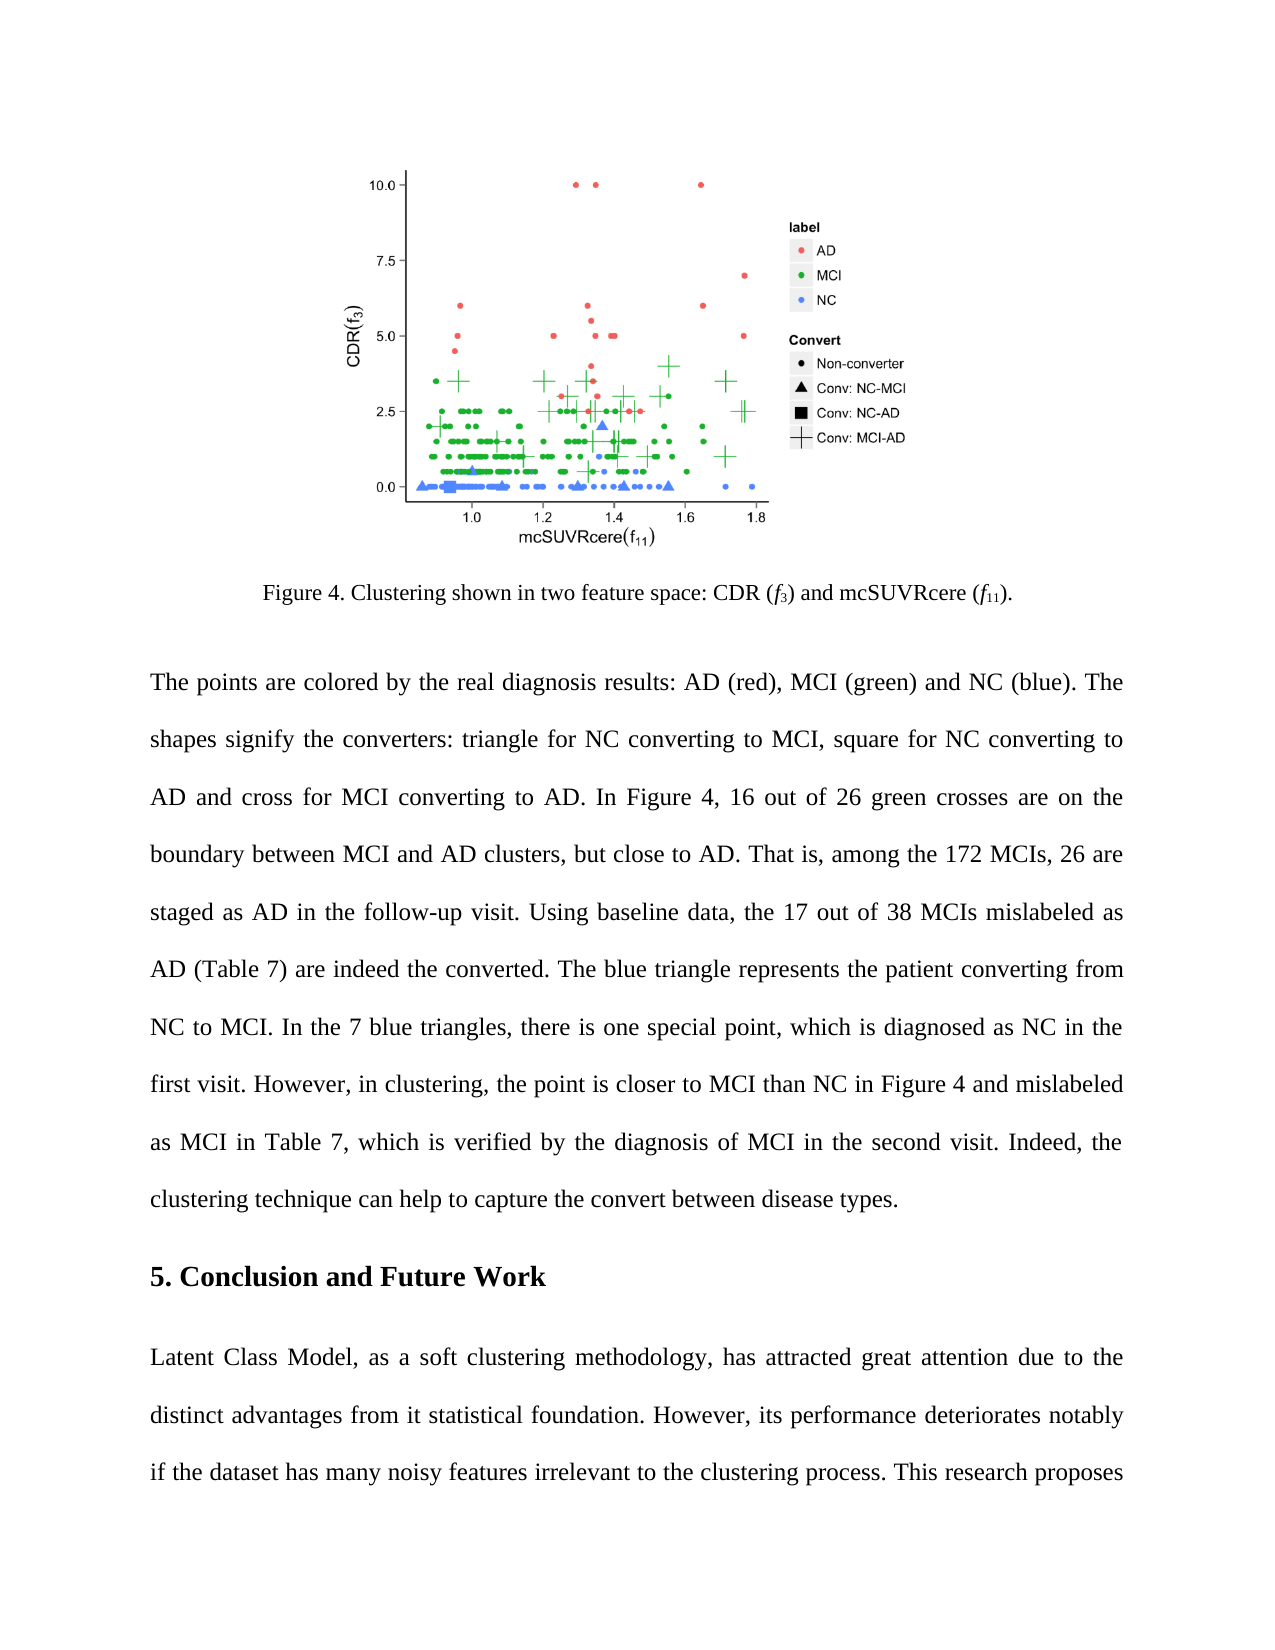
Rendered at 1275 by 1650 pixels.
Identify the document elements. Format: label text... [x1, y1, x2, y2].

text Figure 4. Clustering shown in two feature space: CDR (f3) and mcSUVRcere (f11). [150, 579, 1125, 605]
text 5. Conclusion and Future Work [150, 1259, 1125, 1292]
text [150, 1342, 1125, 1486]
text The points are colored by the real diagnosis results: AD (red), MCI (green) and NC (blue). The shapes signify the converters: triangle for NC converting to MCI, square for NC converting to AD and cross for MCI converting to AD. In Figure 4, 16 out of 26 green crosses are on the boundary between MCI and AD clusters, but close to AD. That is, among the 172 MCIs, 26 are staged as AD in the follow-up visit. Using baseline data, the 17 out of 38 MCIs mislabeled as AD (Table 7) are indeed the converted. The blue triangle represents the patient converting from NC to MCI. In the 7 blue triangles, there is one special point, which is diagnosed as NC in the first visit. However, in clustering, the point is closer to MCI than NC in Figure 4 and mislabeled as MCI in Table 7, which is verified by the diagnosis of MCI in the second visit. Indeed, the clustering technique can help to capture the convert between disease types. [150, 667, 1125, 1213]
picture [328, 150, 947, 562]
